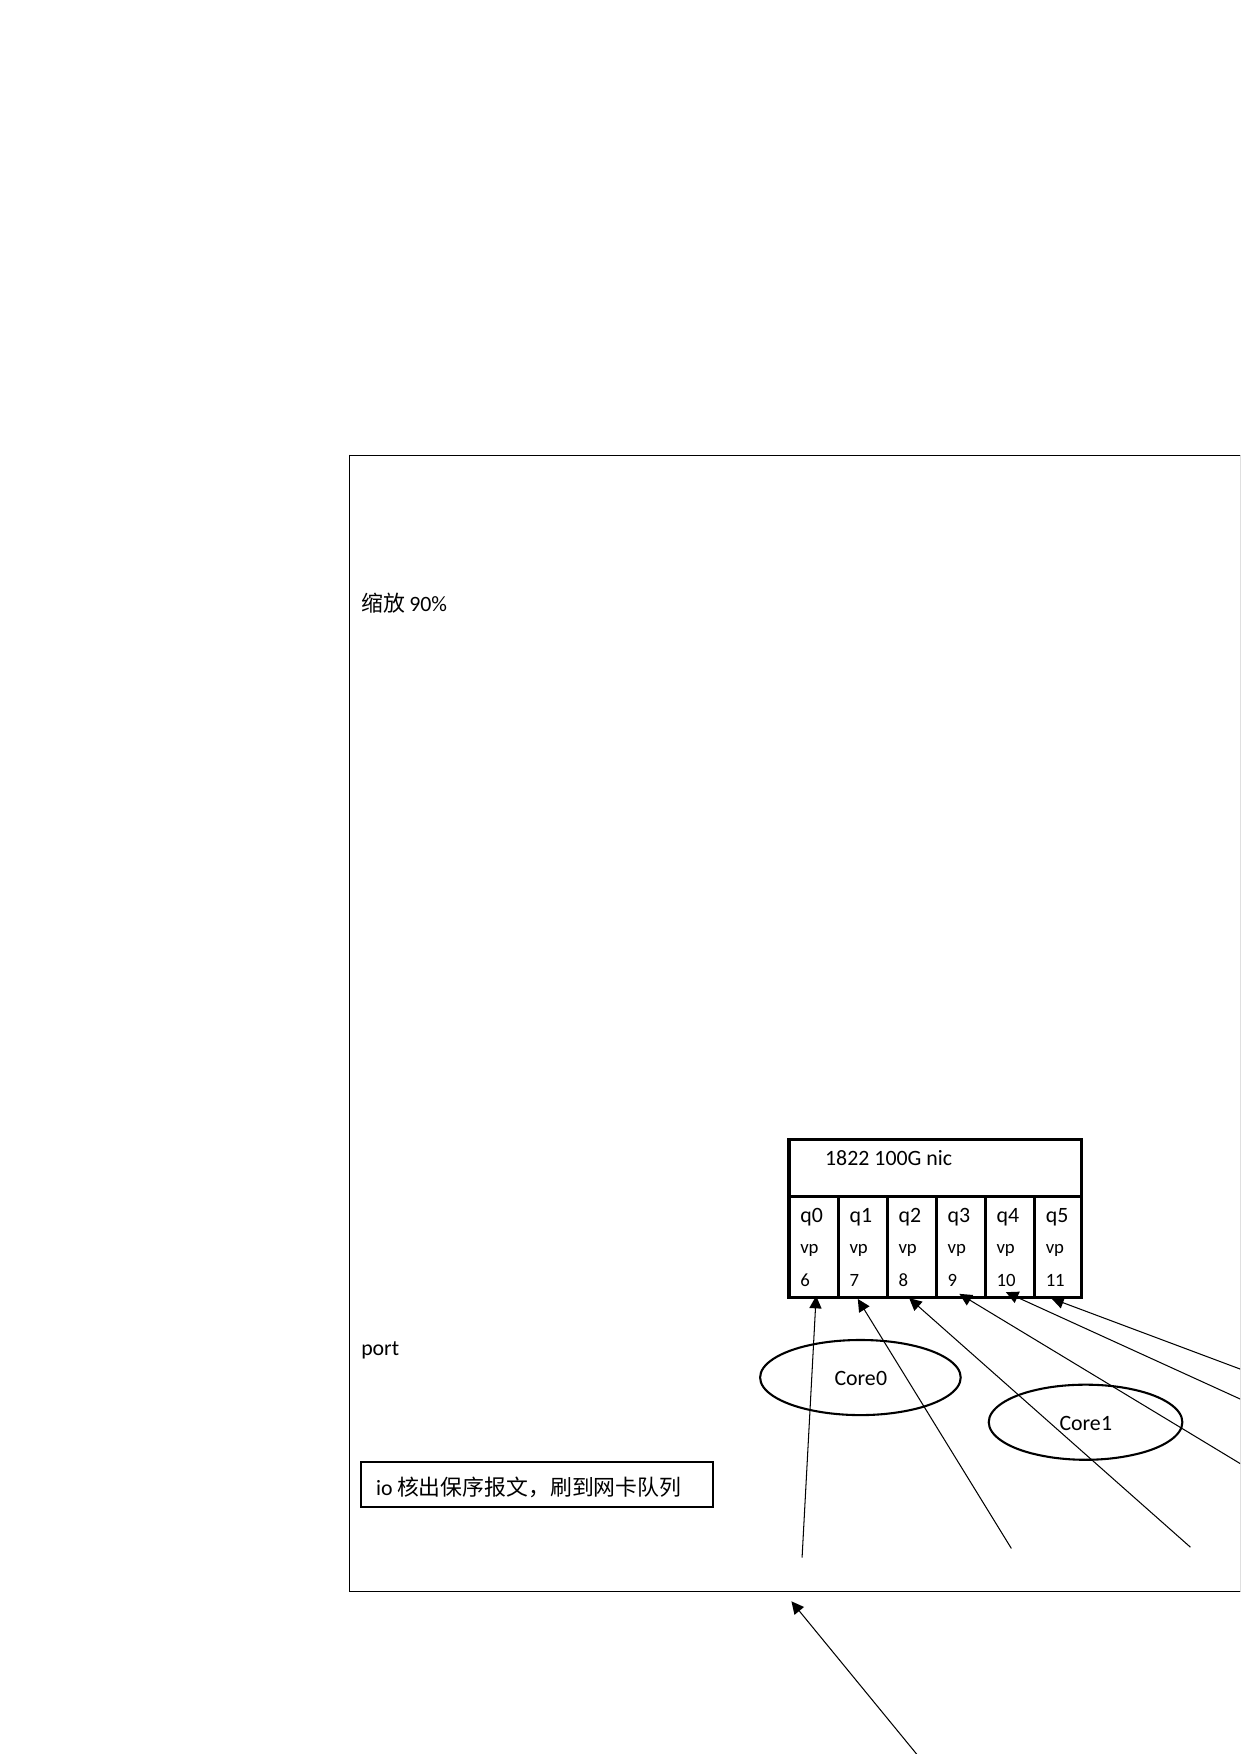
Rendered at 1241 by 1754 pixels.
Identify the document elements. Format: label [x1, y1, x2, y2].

table_header [350, 456, 1240, 1591]
